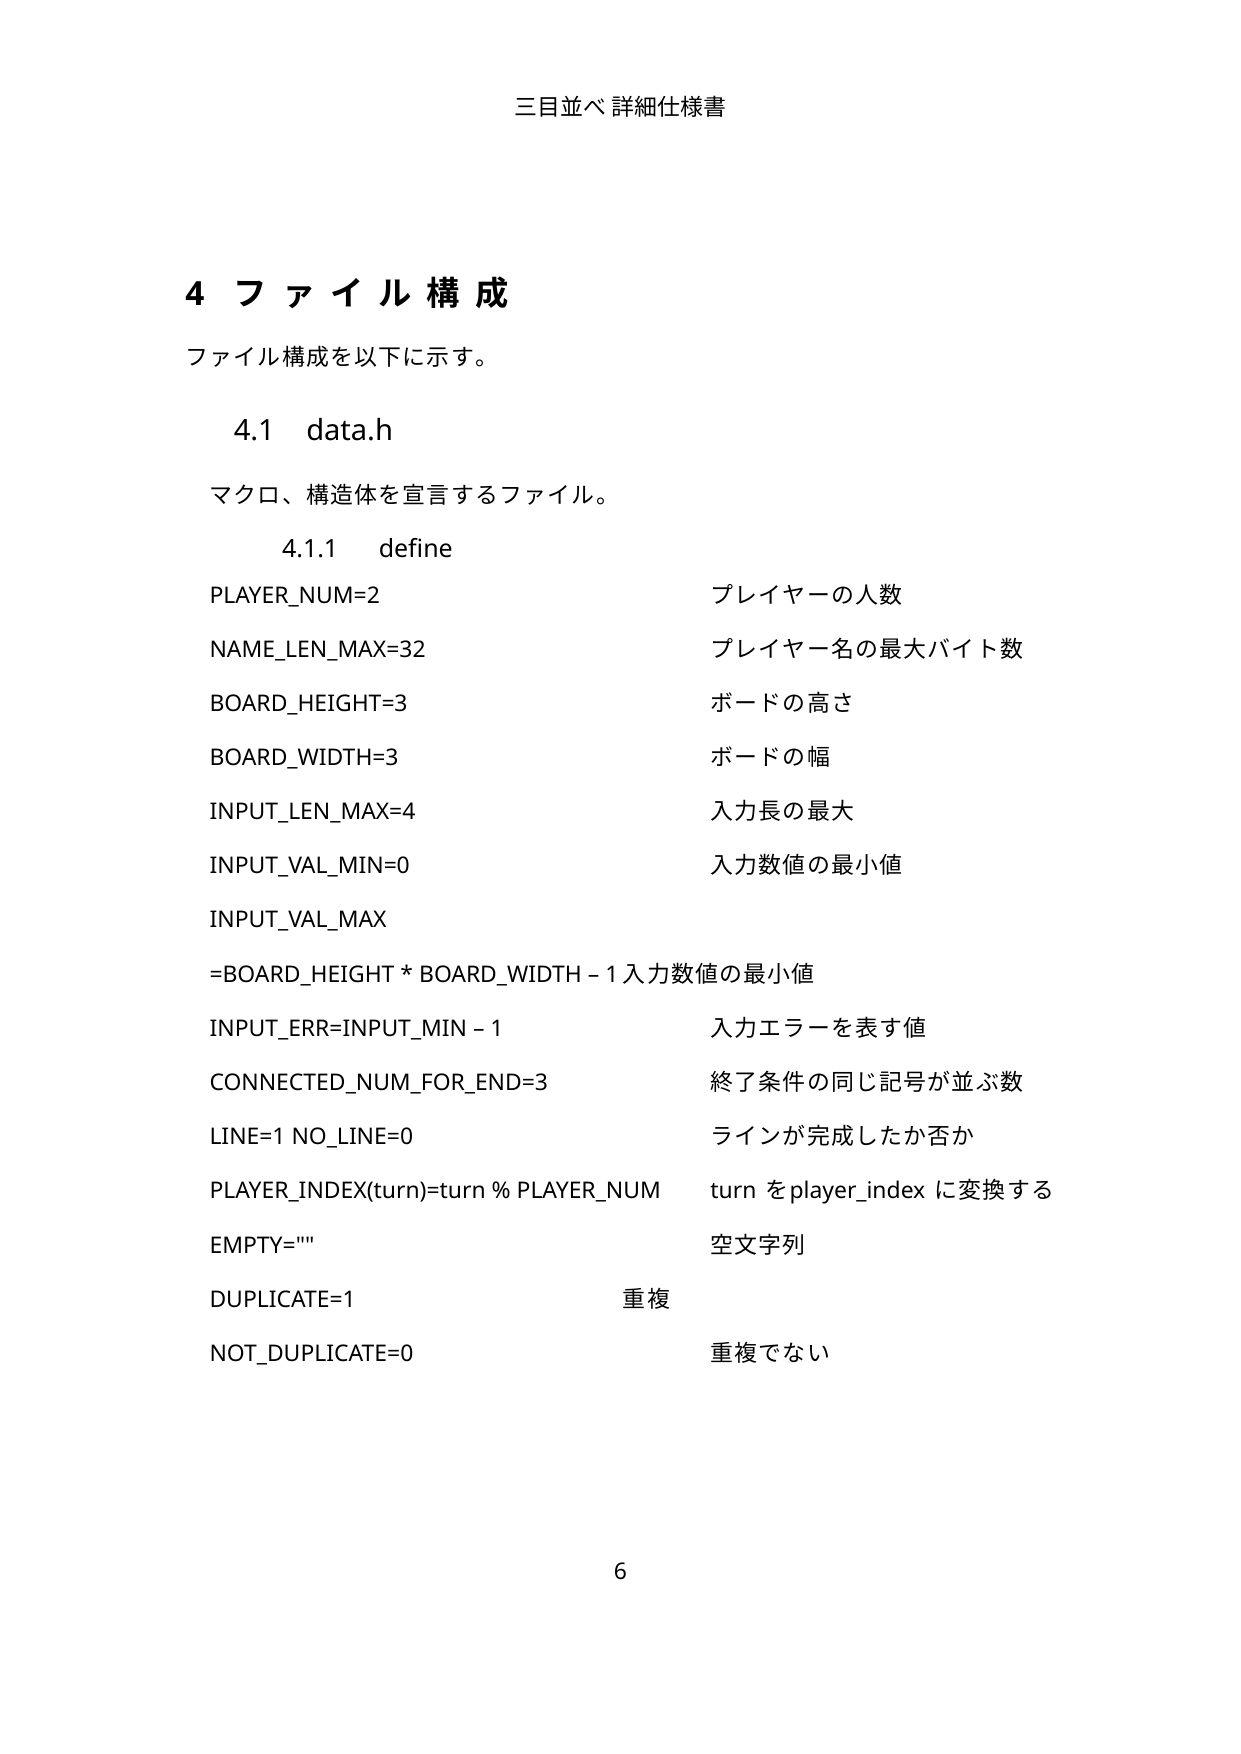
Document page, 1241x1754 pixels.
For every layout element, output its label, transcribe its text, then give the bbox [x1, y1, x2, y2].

text NOT_DUPLICATE=0 重複でない [185, 1333, 1055, 1370]
subtitle define [274, 529, 1055, 566]
text INPUT_VAL_MIN=0 入力数値の最小値 [207, 845, 1055, 883]
text PLAYER_INDEX(turn)=turn % PLAYER_NUM turnをplayer_indexに変換する [185, 1170, 1055, 1208]
text BOARD_HEIGHT=3 ボードの高さ [185, 683, 1055, 720]
text LINE=1 NO_LINE=0 ラインが完成したか否か [185, 1116, 1055, 1154]
text INPUT_VAL_MAX [207, 899, 1055, 937]
text ファイル構成を以下に示す。 [185, 337, 1055, 374]
text INPUT_ERR=INPUT_MIN – 1 入力エラーを表す値 [185, 1008, 1055, 1045]
subtitle data.h [229, 391, 1055, 466]
text NAME_LEN_MAX=32 プレイヤー名の最大バイト数 [185, 629, 1055, 666]
text PLAYER_NUM=2 プレイヤーの人数 [185, 574, 1055, 612]
text CONNECTED_NUM_FOR_END=3 終了条件の同じ記号が並ぶ数 [185, 1062, 1055, 1099]
text INPUT_LEN_MAX=4 入力長の最大 [185, 791, 1055, 829]
text EMPTY="" 空文字列 [185, 1224, 1055, 1262]
text DUPLICATE=1 重複 [185, 1279, 1055, 1316]
text BOARD_WIDTH=3 ボードの幅 [185, 737, 1055, 774]
text マクロ、構造体を宣言するファイル。 [185, 474, 1055, 512]
text =BOARD_HEIGHT * BOARD_WIDTH – 1 入力数値の最小値 [207, 954, 1055, 991]
subtitle ファイル構成 [185, 254, 1055, 329]
